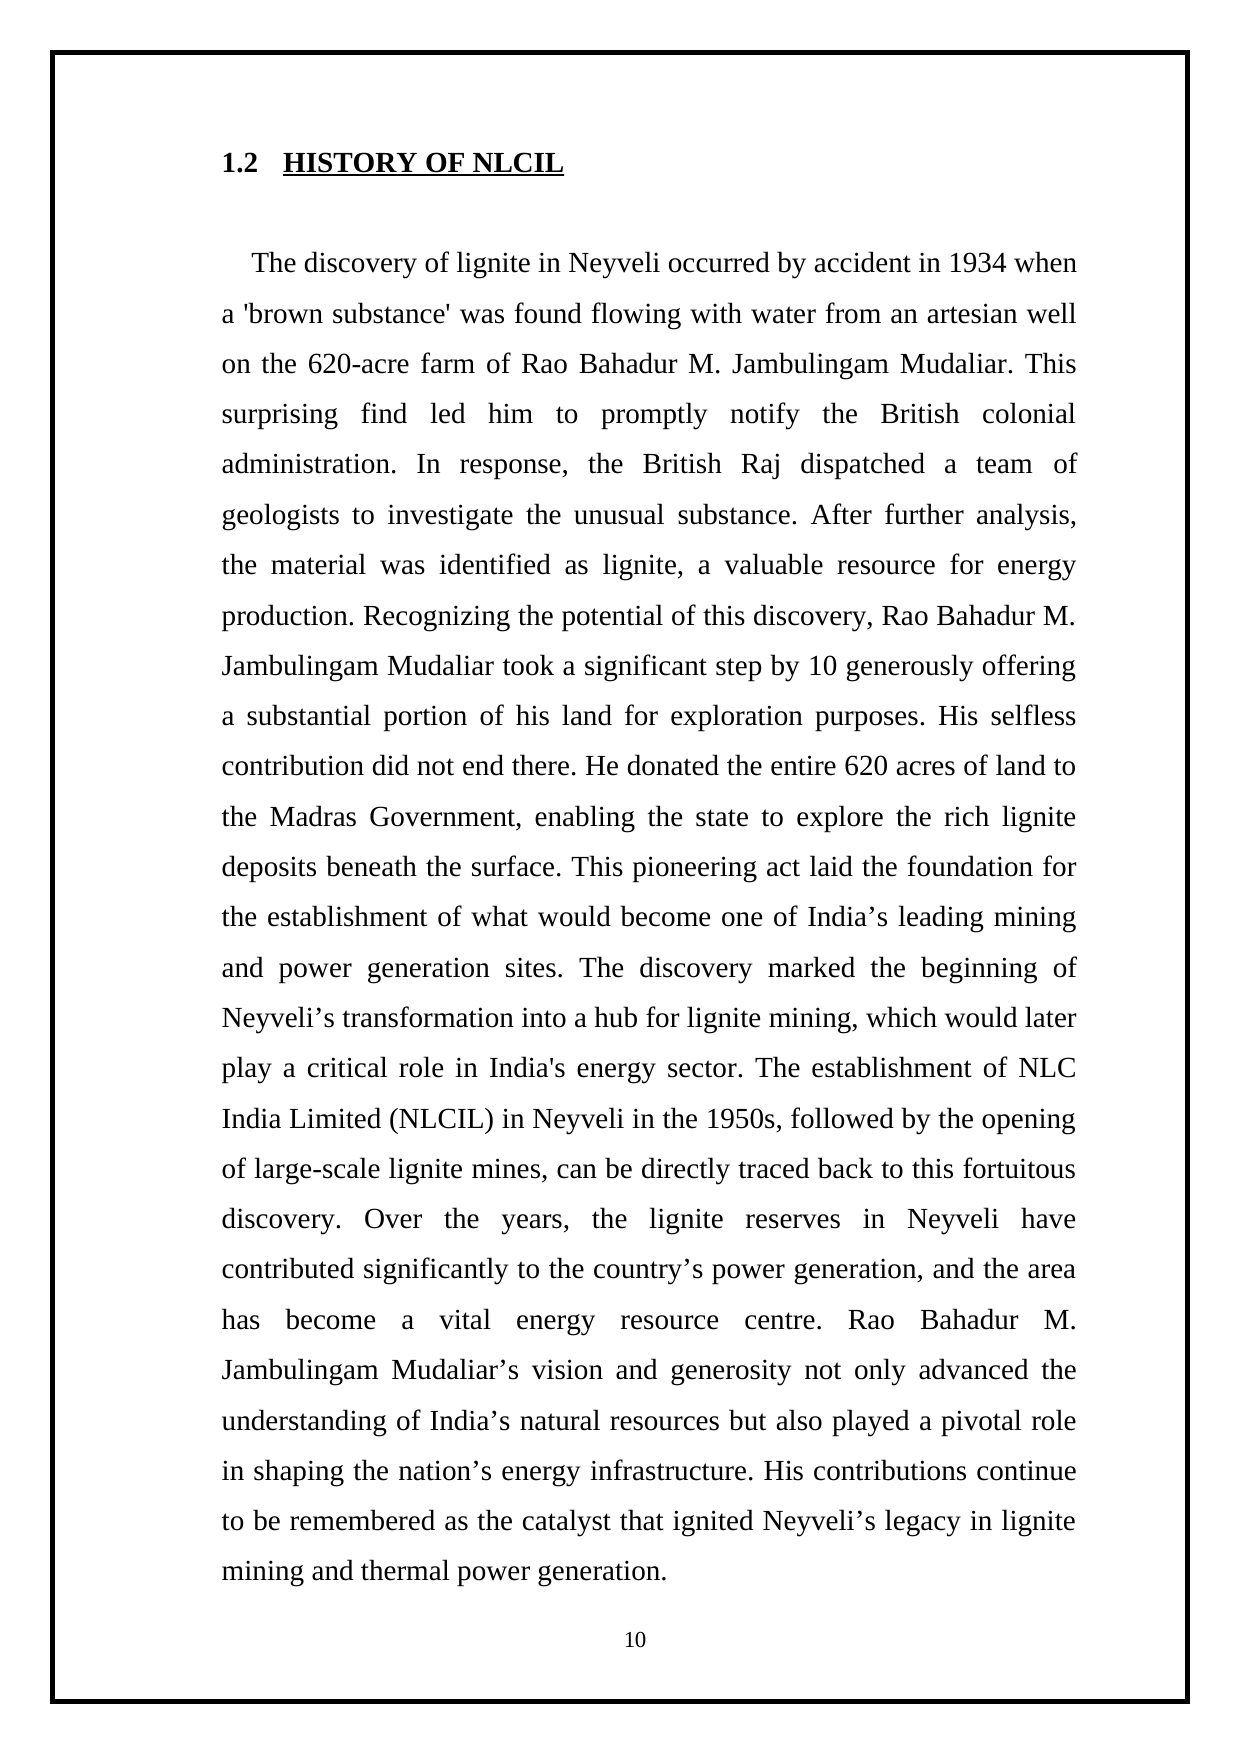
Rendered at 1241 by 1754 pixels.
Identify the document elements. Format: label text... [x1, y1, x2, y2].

text The discovery of lignite in Neyveli occurred by accident in 1934 when a 'brown substance' was found flowing with water from an artesian well on the 620-acre farm of Rao Bahadur M. Jambulingam Mudaliar. This surprising find led him to promptly notify the British colonial administration. In response, the British Raj dispatched a team of geologists to investigate the unusual substance. After further analysis, the material was identified as lignite, a valuable resource for energy production. Recognizing the potential of this discovery, Rao Bahadur M. Jambulingam Mudaliar took a significant step by 10 generously offering a substantial portion of his land for exploration purposes. His selfless contribution did not end there. He donated the entire 620 acres of land to the Madras Government, enabling the state to explore the rich lignite deposits beneath the surface. This pioneering act laid the foundation for the establishment of what would become one of India’s leading mining and power generation sites. The discovery marked the beginning of Neyveli’s transformation into a hub for lignite mining, which would later play a critical role in India's energy sector. The establishment of NLC India Limited (NLCIL) in Neyveli in the 1950s, followed by the opening of large-scale lignite mines, can be directly traced back to this fortuitous discovery. Over the years, the lignite reserves in Neyveli have contributed significantly to the country’s power generation, and the area has become a vital energy resource centre. Rao Bahadur M. Jambulingam Mudaliar’s vision and generosity not only advanced the understanding of India’s natural resources but also played a pivotal role in shaping the nation’s energy infrastructure. His contributions continue to be remembered as the catalyst that ignited Neyveli’s legacy in lignite mining and thermal power generation. [221, 245, 1077, 1587]
subtitle HISTORY OF NLCIL [221, 145, 1152, 179]
